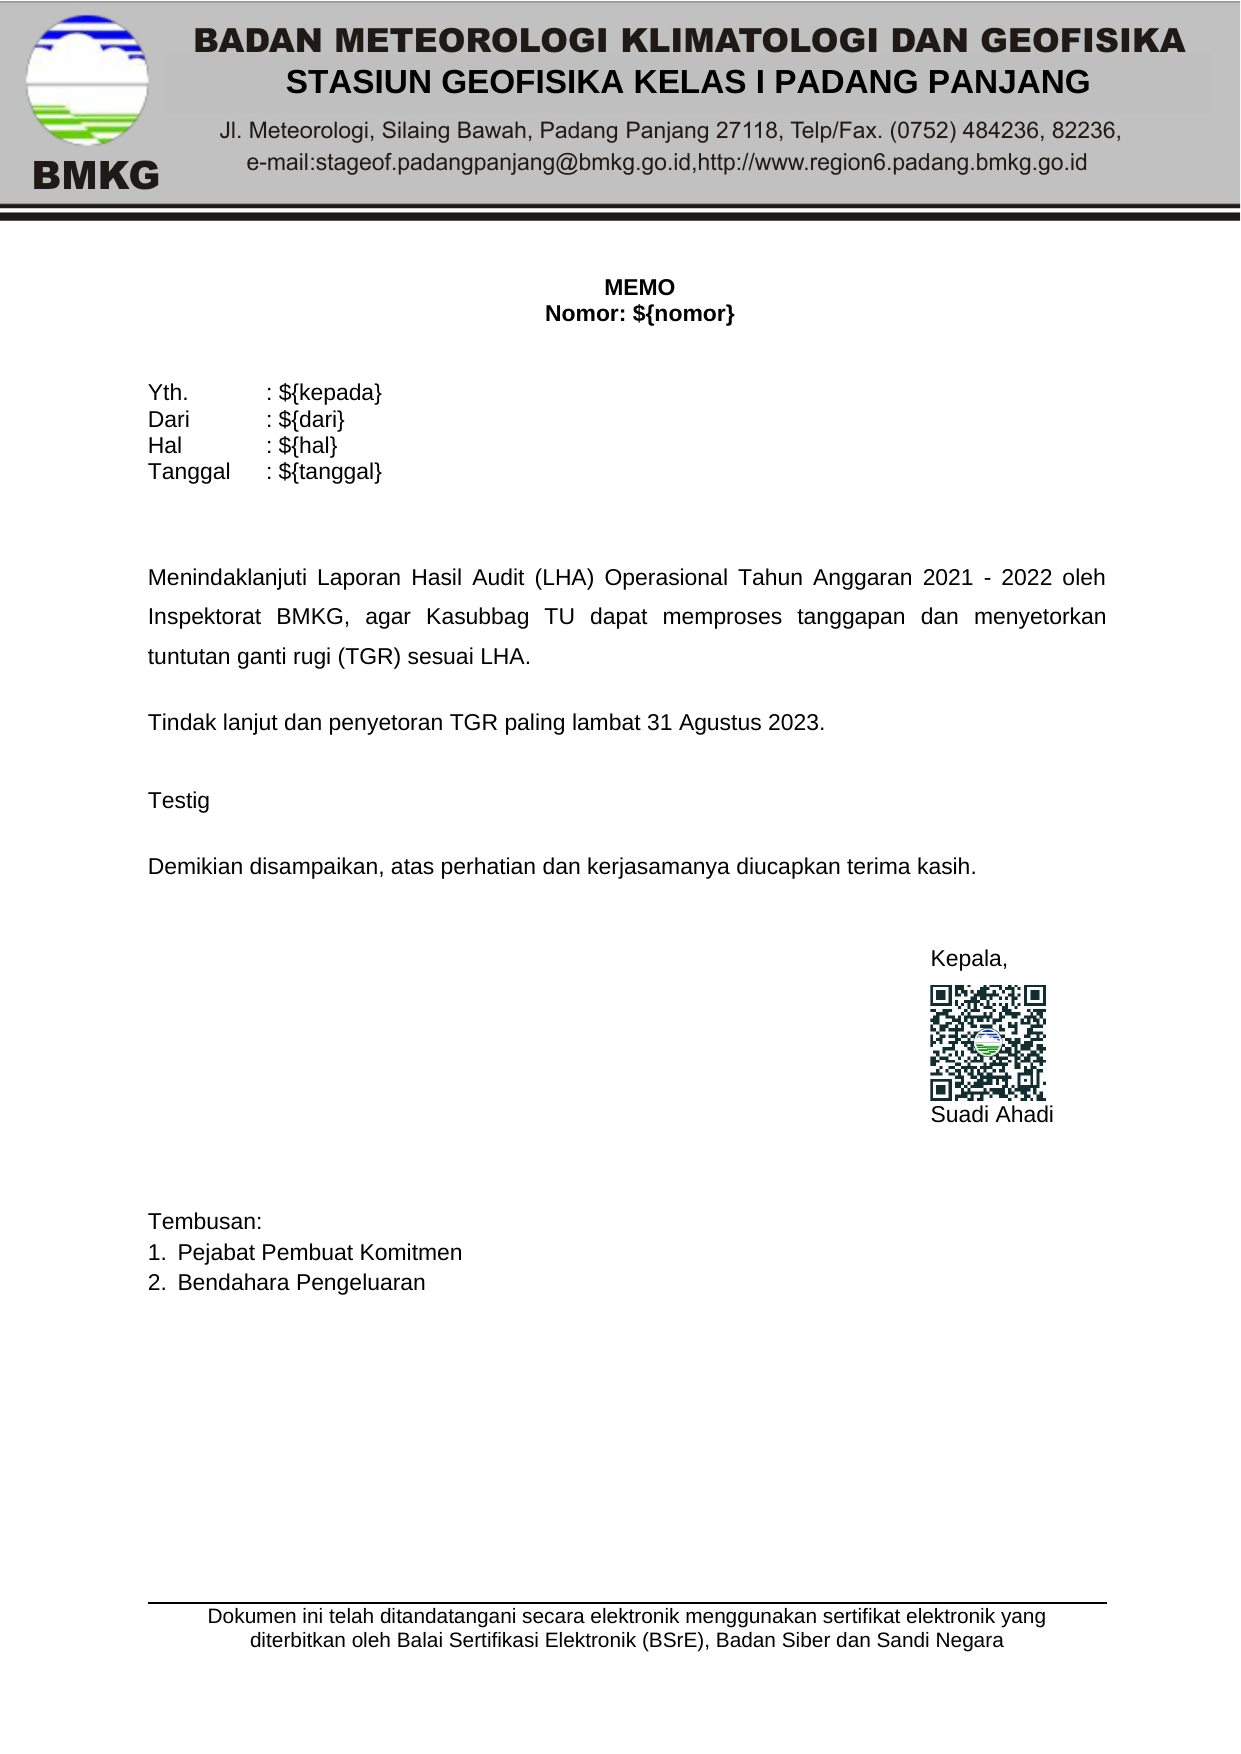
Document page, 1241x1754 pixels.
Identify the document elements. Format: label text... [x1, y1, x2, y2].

text Tanggal : ${tanggal} [148, 458, 1107, 485]
text Hal : ${hal} [148, 432, 1107, 458]
text MEMO [148, 274, 1132, 300]
text Yth. : ${kepada} [148, 379, 1132, 406]
text Nomor: ${nomor} [148, 300, 1132, 327]
picture [0, 1, 1241, 221]
list Bendahara Pengeluaran [148, 1269, 1107, 1295]
text Dari : ${dari} [148, 406, 1107, 432]
text Tindak lanjut dan penyetoran TGR paling lambat 31 Agustus 2023. [148, 708, 1107, 735]
text Menindaklanjuti Laporan Hasil Audit (LHA) Operasional Tahun Anggaran 2021 - 2022 oleh Inspektorat BMKG, agar Kasubbag TU dapat memproses tanggapan dan menyetorkan tuntutan ganti rugi (TGR) sesuai LHA. [148, 564, 1107, 669]
picture [930, 985, 1046, 1101]
text Testig [148, 787, 1107, 814]
text Suadi Ahadi [148, 1101, 1107, 1127]
text Tembusan: [148, 1208, 1107, 1235]
text Kepala, [148, 945, 1107, 972]
list Pejabat Pembuat Komitmen [148, 1238, 1107, 1265]
text Demikian disampaikan, atas perhatian dan kerjasamanya diucapkan terima kasih. [148, 853, 1107, 879]
